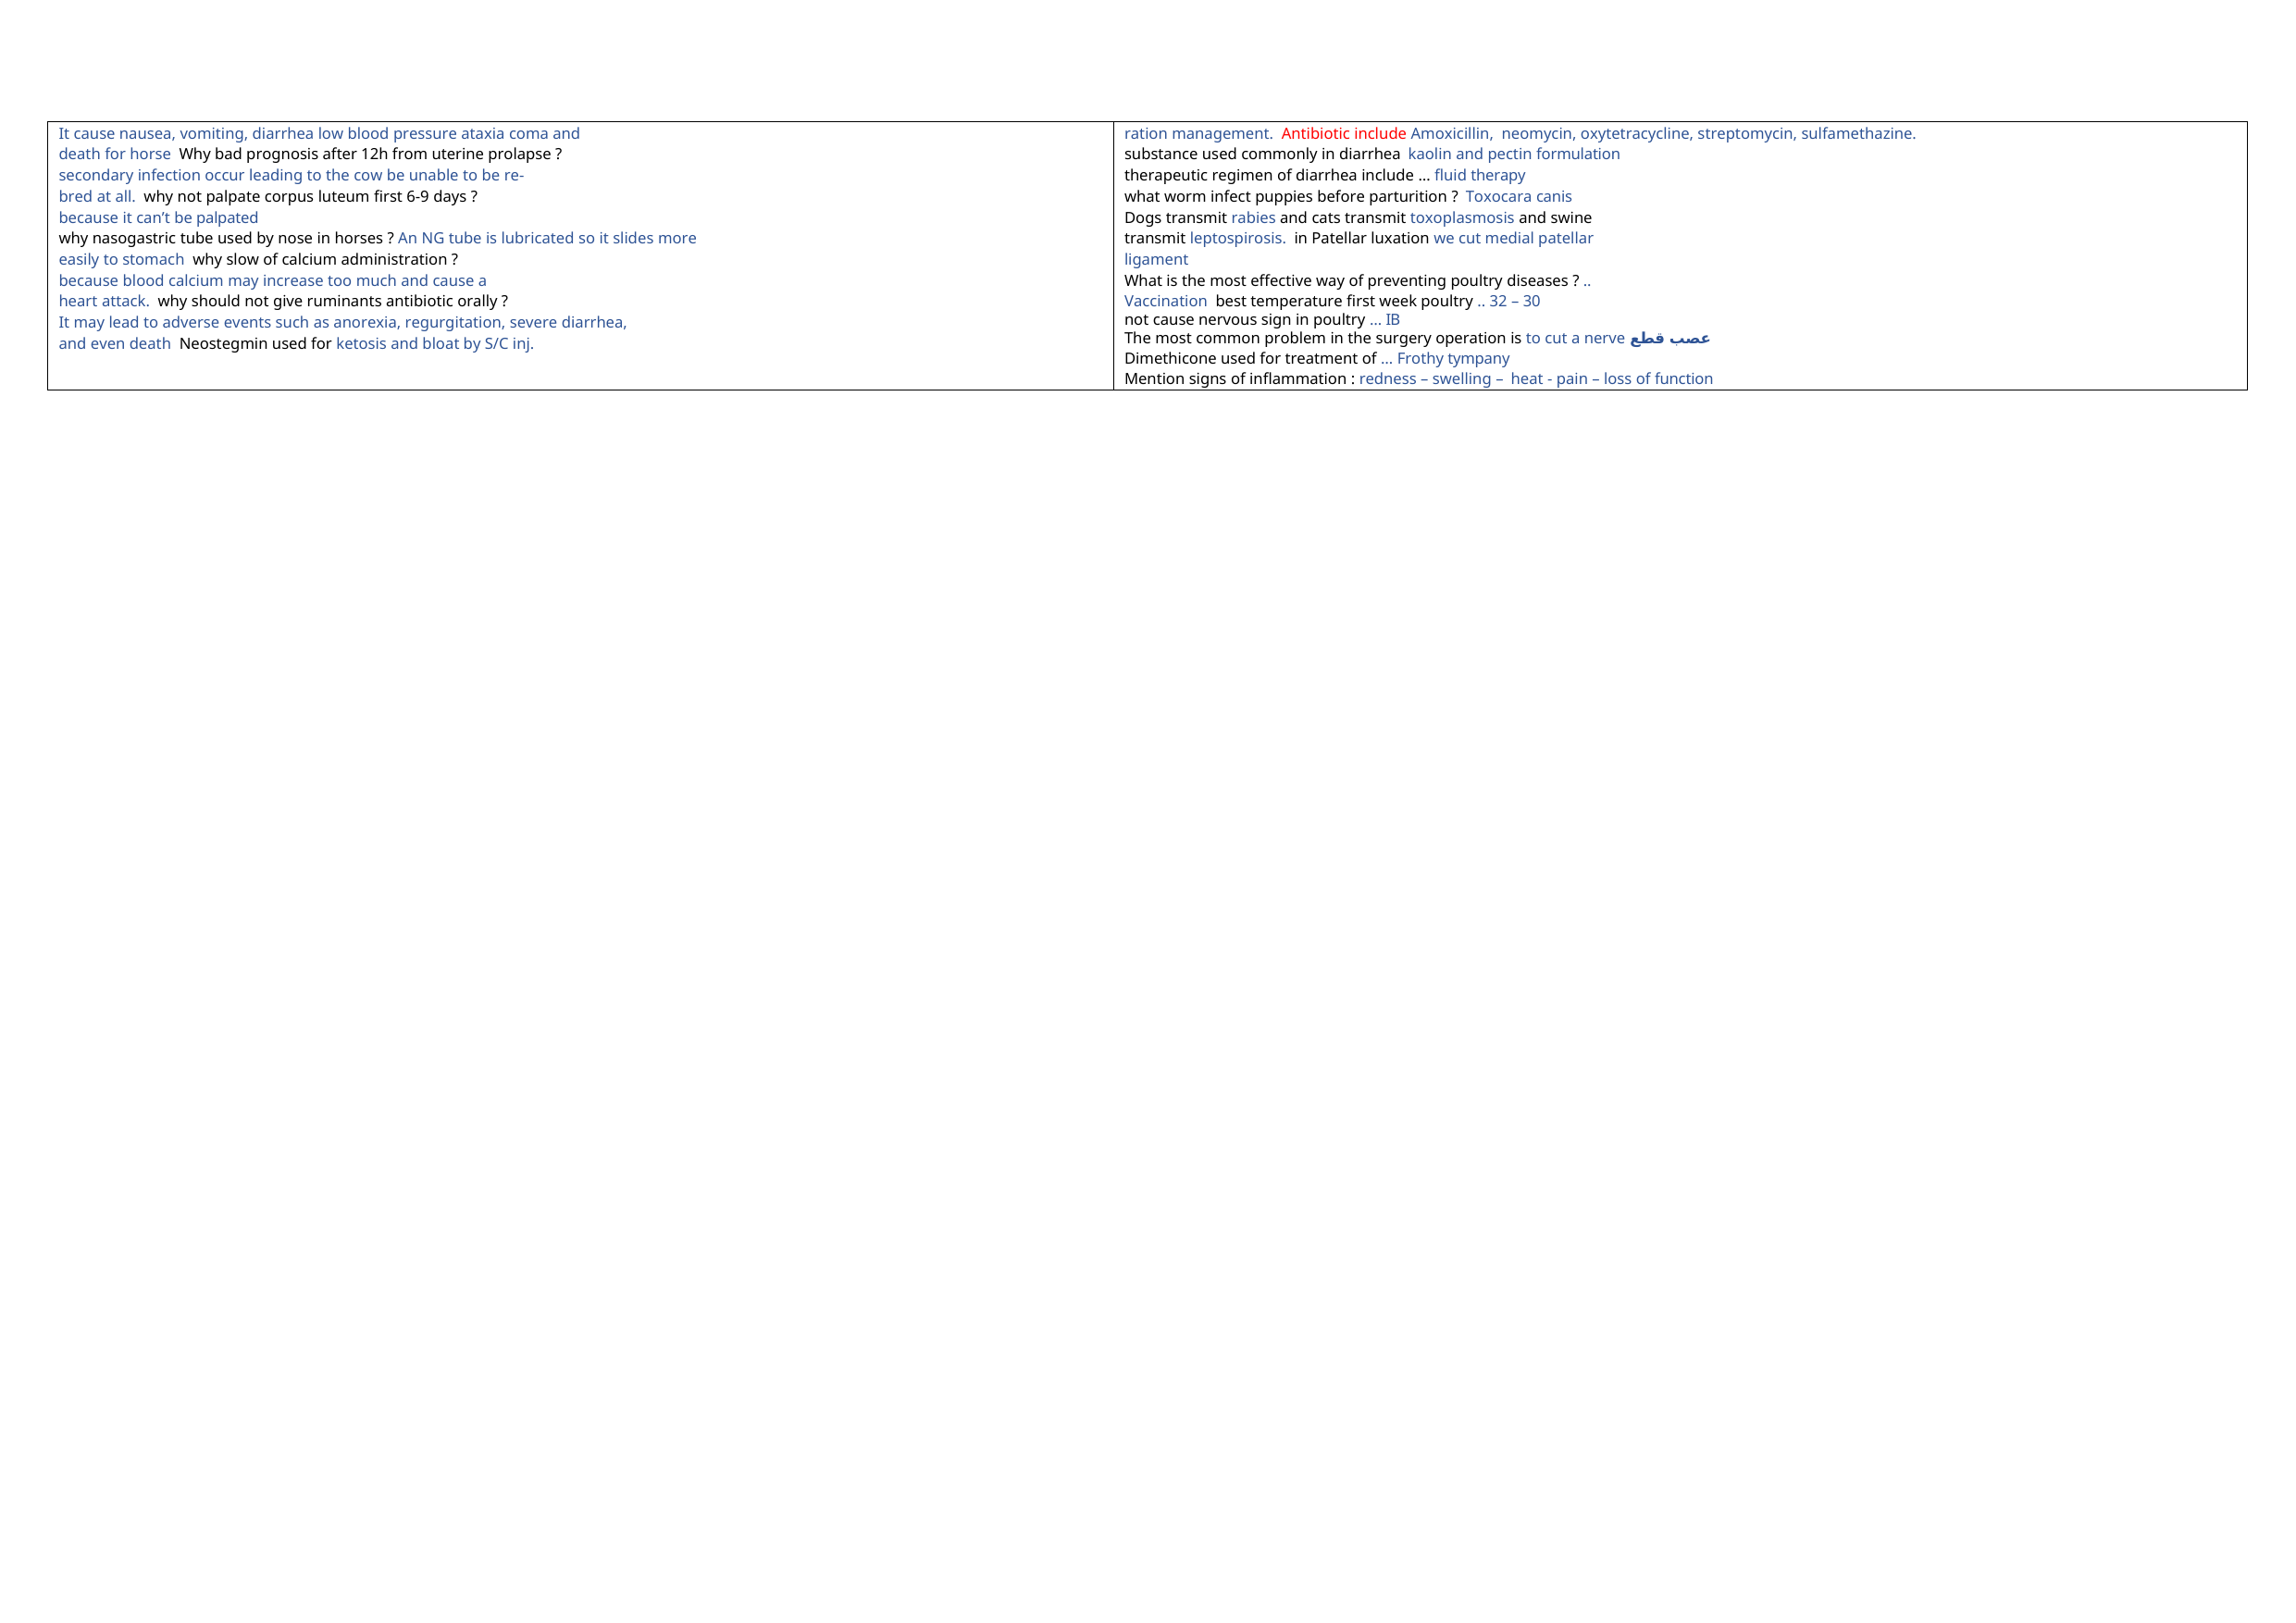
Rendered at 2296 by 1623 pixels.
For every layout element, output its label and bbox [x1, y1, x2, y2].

table_cell [1114, 122, 2247, 390]
table_cell [48, 122, 1113, 390]
